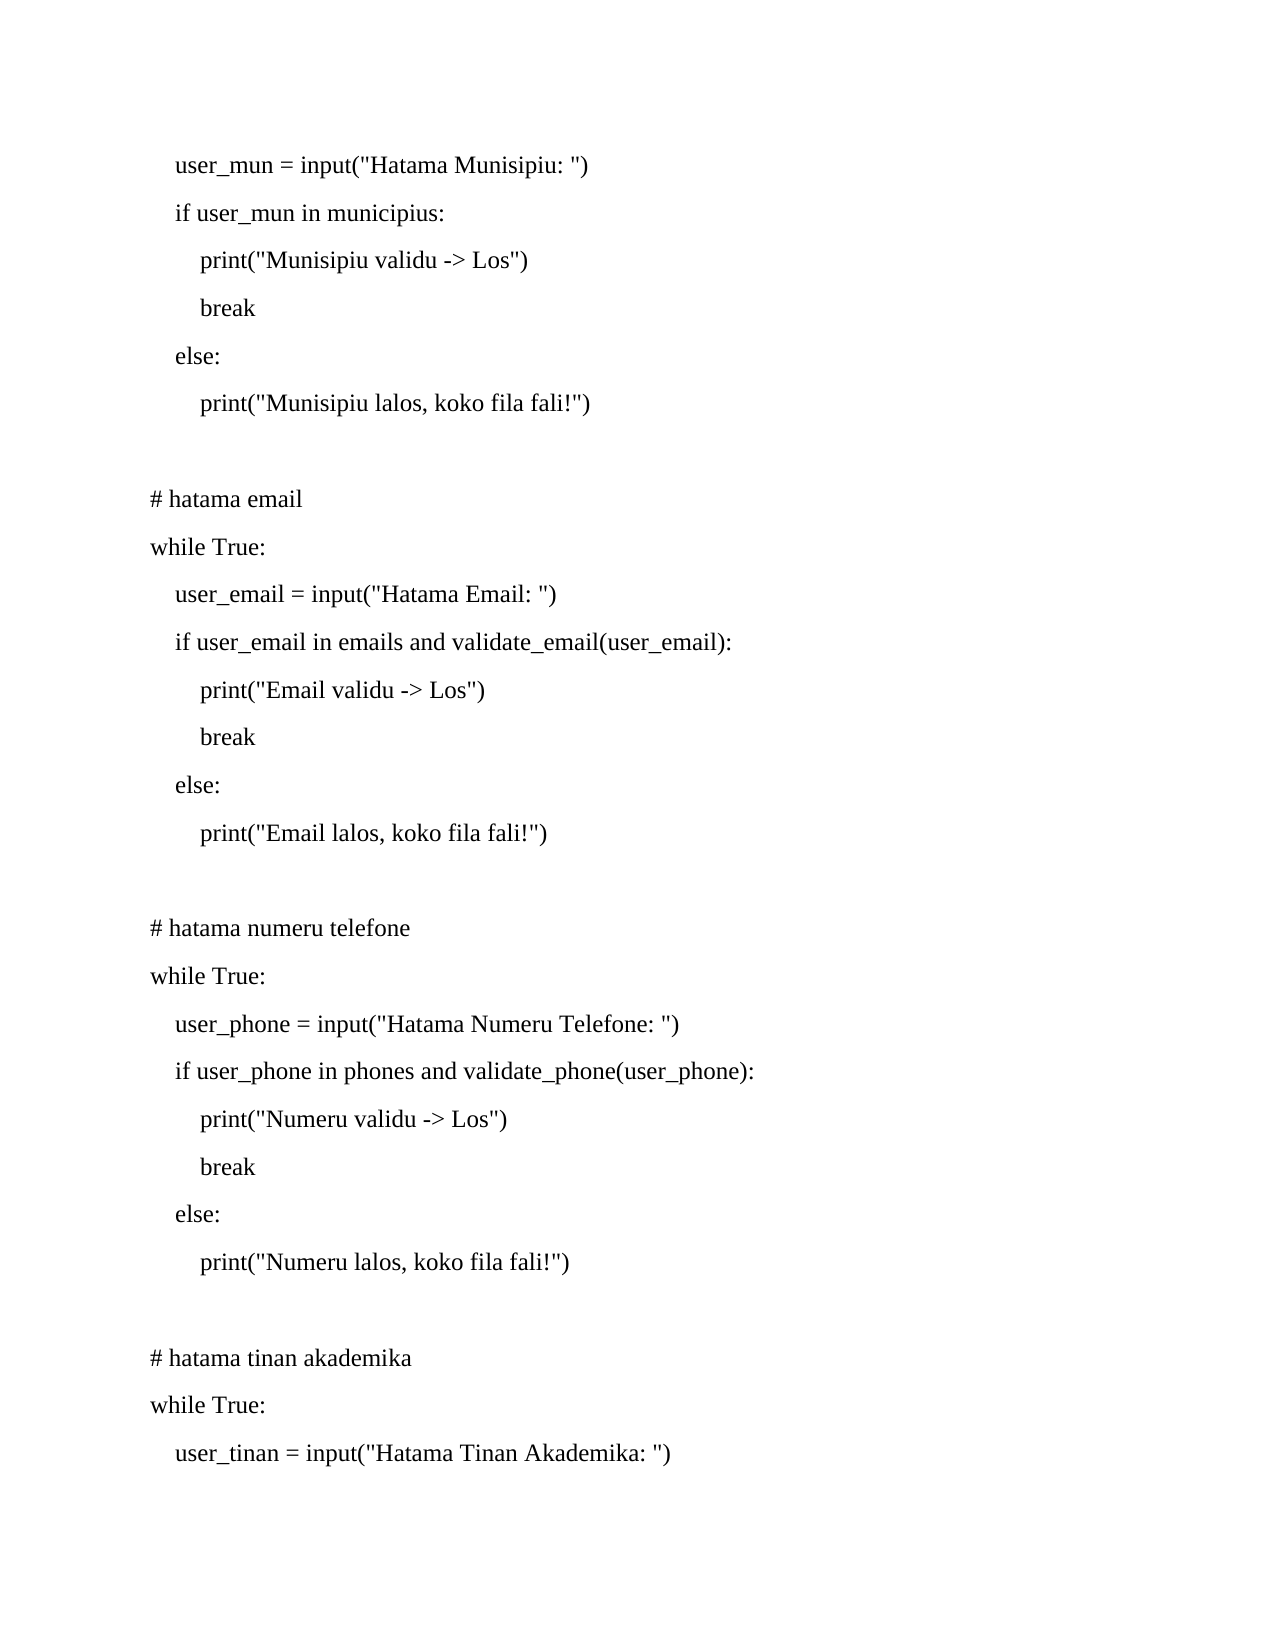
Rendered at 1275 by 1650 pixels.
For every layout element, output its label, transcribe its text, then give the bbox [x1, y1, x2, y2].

text print("Email validu -> Los") [150, 675, 1125, 703]
text user_tinan = input("Hatama Tinan Akademika: ") [150, 1438, 1125, 1467]
text else: [150, 770, 1125, 799]
text user_phone = input("Hatama Numeru Telefone: ") [150, 1009, 1125, 1037]
text if user_email in emails and validate_email(user_email): [150, 627, 1125, 656]
text print("Numeru validu -> Los") [150, 1104, 1125, 1133]
text while True: [150, 961, 1125, 990]
text else: [150, 341, 1125, 369]
text while True: [150, 532, 1125, 560]
text if user_mun in municipius: [150, 198, 1125, 226]
text print("Email lalos, koko fila fali!") [150, 818, 1125, 847]
text else: [150, 1199, 1125, 1228]
text break [150, 1152, 1125, 1181]
text user_email = input("Hatama Email: ") [150, 579, 1125, 608]
text print("Munisipiu validu -> Los") [150, 245, 1125, 274]
text # hatama email [150, 484, 1125, 513]
text break [150, 722, 1125, 751]
text if user_phone in phones and validate_phone(user_phone): [150, 1056, 1125, 1085]
text # hatama numeru telefone [150, 913, 1125, 942]
text break [150, 293, 1125, 322]
text print("Munisipiu lalos, koko fila fali!") [150, 388, 1125, 417]
text while True: [150, 1390, 1125, 1419]
text print("Numeru lalos, koko fila fali!") [150, 1247, 1125, 1276]
text user_mun = input("Hatama Munisipiu: ") [150, 150, 1125, 179]
text # hatama tinan akademika [150, 1343, 1125, 1371]
